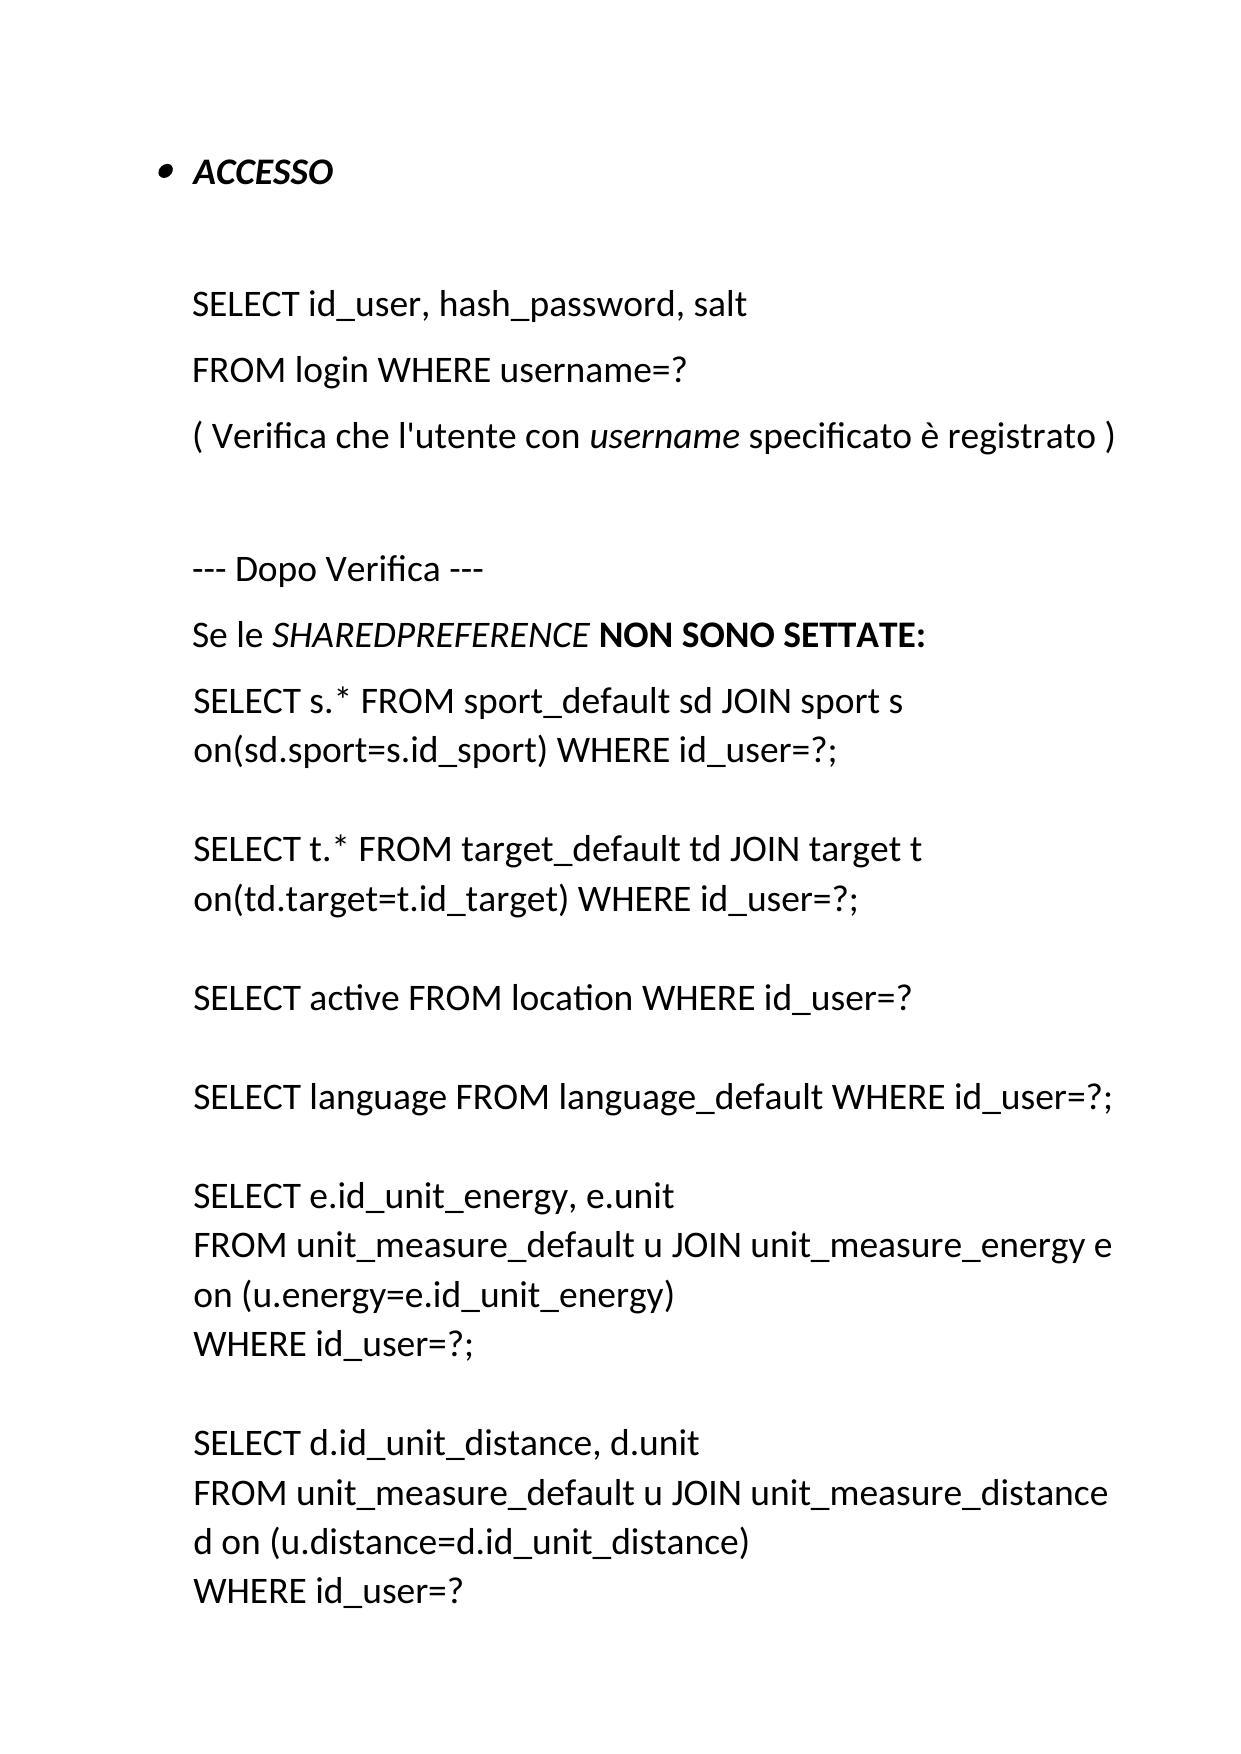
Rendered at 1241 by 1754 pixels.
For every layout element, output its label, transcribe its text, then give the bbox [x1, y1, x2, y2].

list FROM unit_measure_default u JOIN unit_measure_energy e on (u.energy=e.id_unit_energy) [193, 1221, 1122, 1316]
list SELECT t.* FROM target_default td JOIN target t on(td.target=t.id_target) WHERE id_user=?; [193, 825, 1122, 921]
text Se le SHAREDPREFERENCE NON SONO SETTATE: [192, 611, 1122, 656]
list FROM unit_measure_default u JOIN unit_measure_distance d on (u.distance=d.id_unit_distance) [193, 1468, 1122, 1564]
list SELECT active FROM location WHERE id_user=? [193, 974, 1122, 1019]
list SELECT language FROM language_default WHERE id_user=?; [193, 1073, 1122, 1118]
text SELECT id_user, hash_password, salt [192, 280, 1122, 326]
list SELECT s.* FROM sport_default sd JOIN sport s on(sd.sport=s.id_sport) WHERE id_user=?; [193, 677, 1122, 772]
list SELECT e.id_unit_energy, e.unit [193, 1172, 1122, 1217]
text FROM login WHERE username=? [192, 346, 1122, 392]
list SELECT d.id_unit_distance, d.unit [193, 1419, 1122, 1465]
text --- Dopo Verifica --- [192, 544, 1122, 590]
text ( Verifica che l'utente con username specificato è registrato ) [192, 412, 1122, 458]
list WHERE id_user=? [193, 1567, 1122, 1613]
list ACCESSO [156, 148, 1122, 193]
list WHERE id_user=?; [193, 1320, 1122, 1366]
